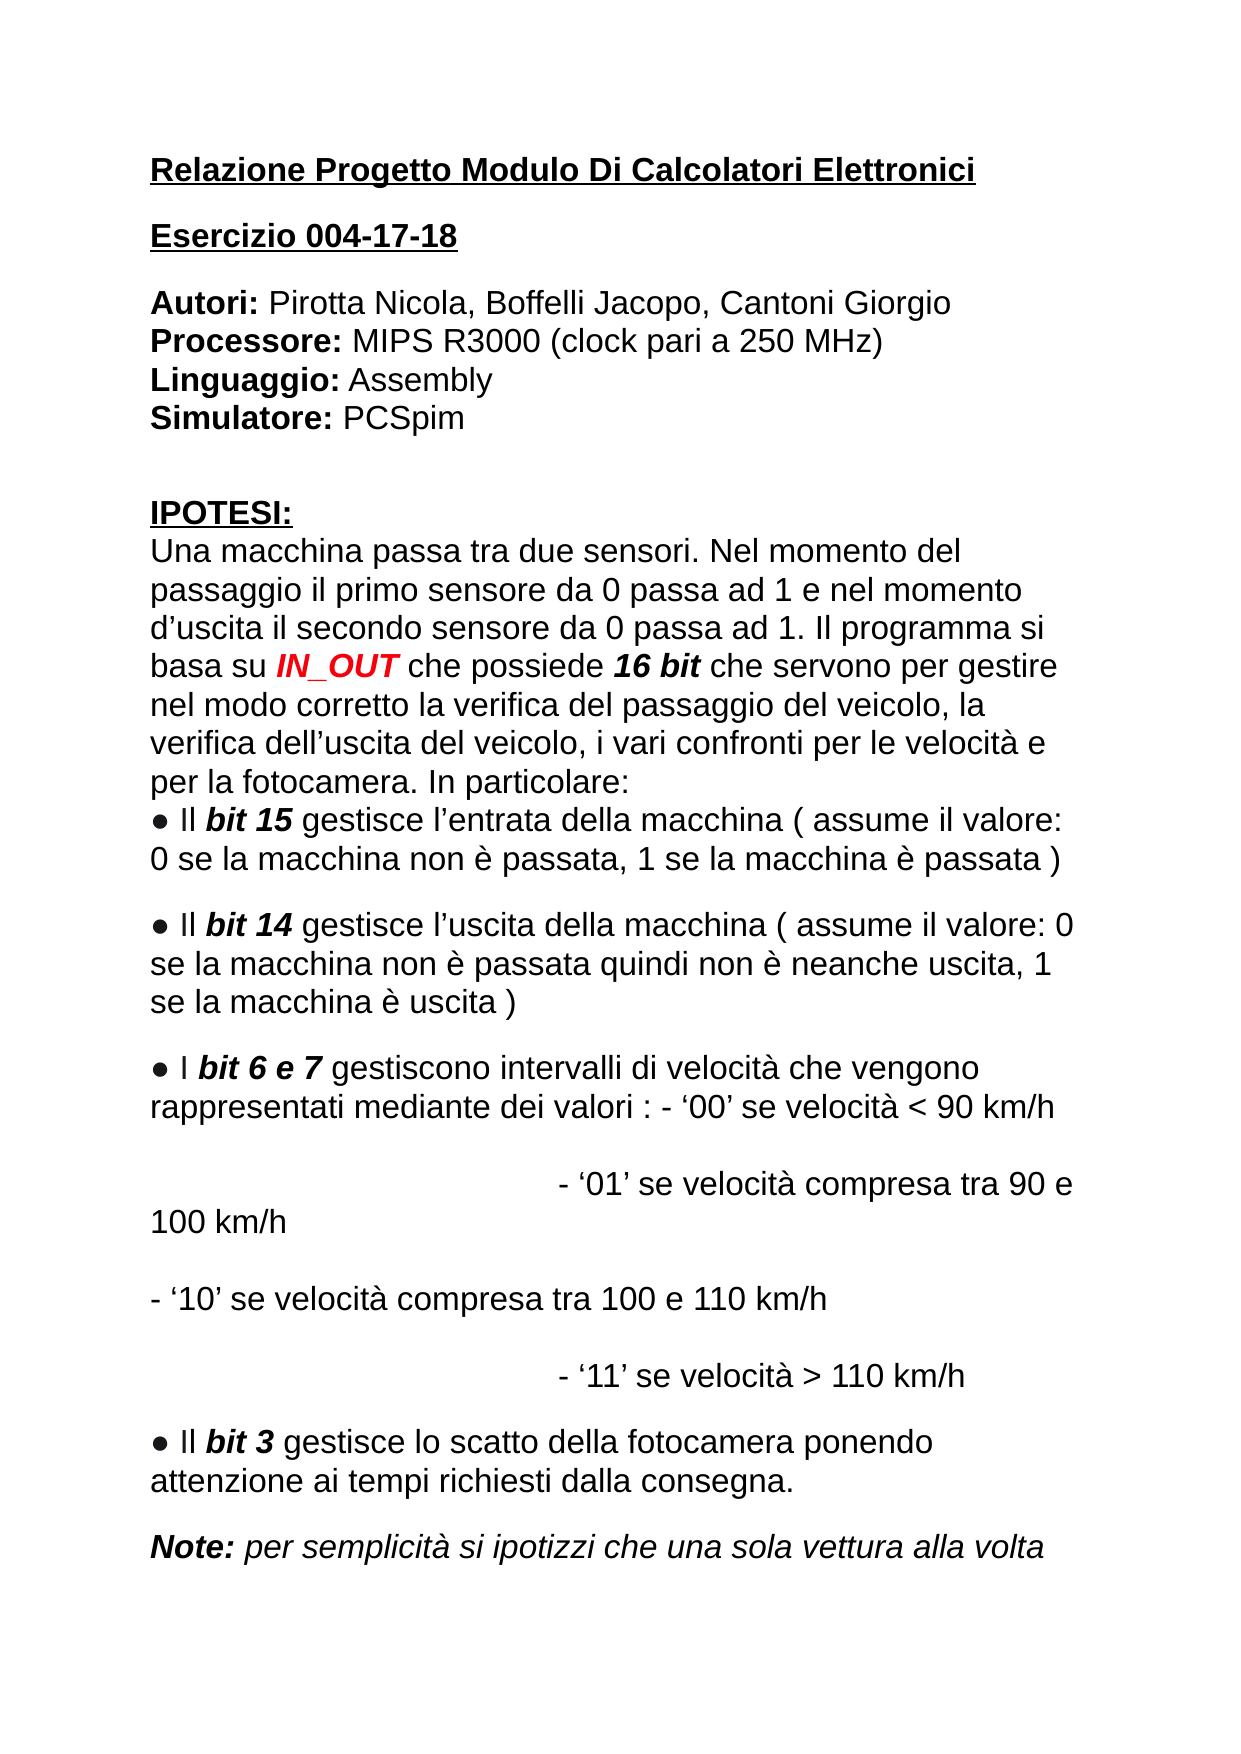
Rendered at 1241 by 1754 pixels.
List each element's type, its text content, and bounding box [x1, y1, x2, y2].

text - ‘10’ se velocità compresa tra 100 e 110 km/h [150, 1245, 1090, 1322]
text ● Il bit 14 gestisce l’uscita della macchina ( assume il valore: 0 se la macchina non è passata quindi non è neanche uscita, 1 se la macchina è uscita ) [150, 909, 1090, 1024]
text Una macchina passa tra due sensori. Nel momento del passaggio il primo sensore da 0 passa ad 1 e nel momento d’uscita il secondo sensore da 0 passa ad 1. Il programma si basa su IN_OUT che possiede 16 bit che servono per gestire nel modo corretto la verifica del passaggio del veicolo, la verifica dell’uscita del veicolo, i vari confronti per le velocità e per la fotocamera. In particolare: [150, 534, 1090, 803]
text Linguaggio: Assembly [150, 361, 1090, 400]
text - ‘01’ se velocità compresa tra 90 e 100 km/h [150, 1130, 1090, 1245]
text Autori: Pirotta Nicola, Boffelli Jacopo, Cantoni Giorgio [150, 284, 1090, 323]
text ● Il bit 15 gestisce l’entrata della macchina ( assume il valore: 0 se la macchina non è passata, 1 se la macchina è passata ) [150, 803, 1090, 880]
text Relazione Progetto Modulo Di Calcolatori Elettronici [150, 150, 1090, 188]
text IPOTESI: [150, 496, 1090, 534]
text Processore: MIPS R3000 (clock pari a 250 MHz) [150, 323, 1090, 361]
text Simulatore: PCSpim [150, 400, 1090, 438]
text ● Il bit 3 gestisce lo scatto della fotocamera ponendo attenzione ai tempi richiesti dalla consegna. [150, 1427, 1090, 1504]
text Esercizio 004-17-18 [150, 217, 1090, 256]
text - ‘11’ se velocità > 110 km/h [150, 1322, 1090, 1399]
text ● I bit 6 e 7 gestiscono intervalli di velocità che vengono rappresentati mediante dei valori : - ‘00’ se velocità < 90 km/h [150, 1053, 1090, 1130]
